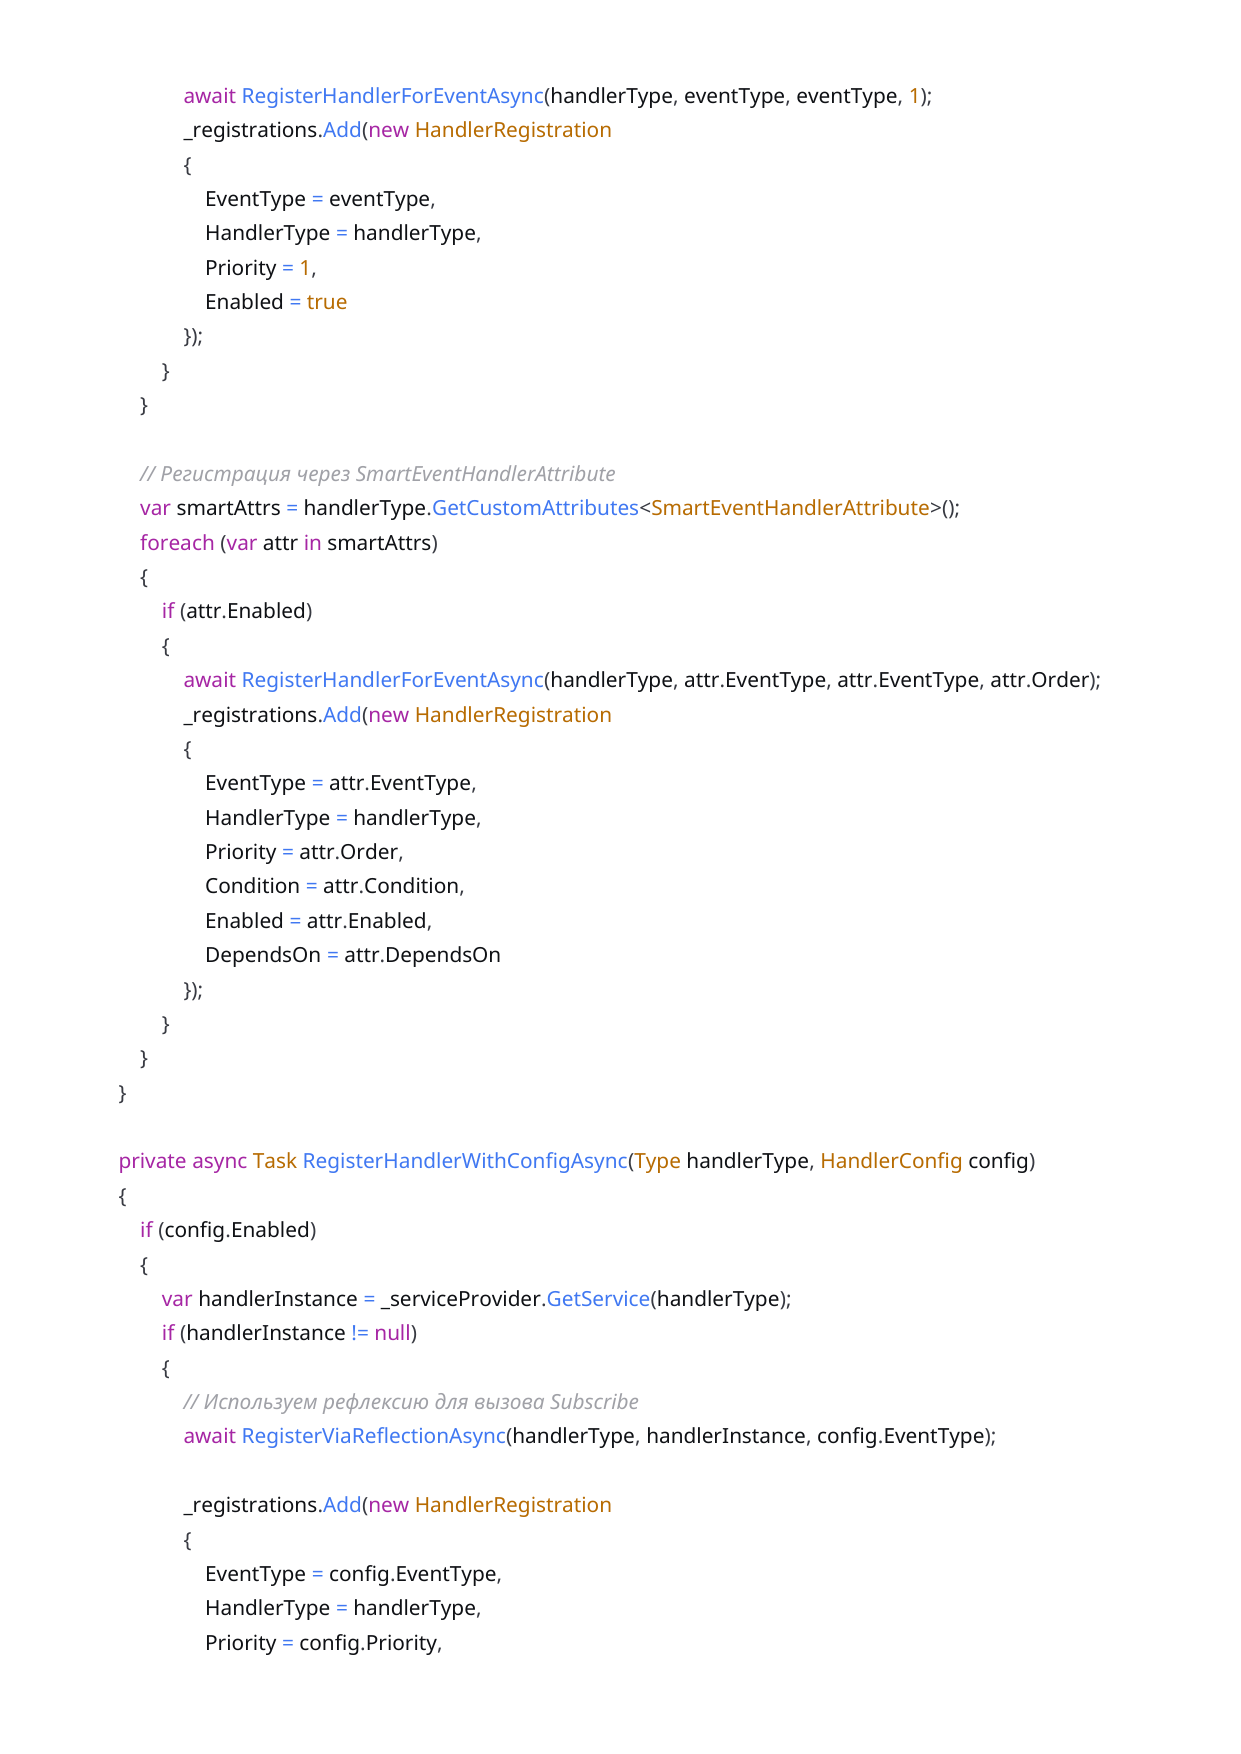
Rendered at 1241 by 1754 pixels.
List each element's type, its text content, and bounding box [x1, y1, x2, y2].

text }); [75, 316, 1165, 350]
text }); [75, 969, 1165, 1003]
text HandlerType = handlerType, [75, 212, 1165, 247]
text await RegisterViaReflectionAsync(handlerType, handlerInstance, config.EventType); [75, 1416, 1165, 1450]
text // Используем рефлексию для вызова Subscribe [75, 1381, 1165, 1416]
text } [75, 1003, 1165, 1037]
text if (handlerInstance != null) [75, 1312, 1165, 1347]
text var smartAttrs = handlerType.GetCustomAttributes<SmartEventHandlerAttribute>(); [75, 487, 1165, 522]
text Enabled = true [75, 281, 1165, 316]
text { [75, 1244, 1165, 1278]
text Priority = attr.Order, [75, 831, 1165, 866]
text { [75, 1347, 1165, 1381]
text Priority = config.Priority, [75, 1622, 1165, 1656]
text Enabled = attr.Enabled, [75, 900, 1165, 934]
text Condition = attr.Condition, [75, 866, 1165, 900]
text if (attr.Enabled) [75, 591, 1165, 625]
text await RegisterHandlerForEventAsync(handlerType, attr.EventType, attr.EventType, attr.Order); [75, 659, 1165, 694]
text EventType = eventType, [75, 178, 1165, 212]
text { [75, 144, 1165, 178]
text { [75, 1175, 1165, 1209]
text { [75, 556, 1165, 591]
text _registrations.Add(new HandlerRegistration [75, 694, 1165, 728]
text } [75, 1037, 1165, 1072]
text await RegisterHandlerForEventAsync(handlerType, eventType, eventType, 1); [75, 75, 1165, 109]
text } [75, 350, 1165, 384]
text HandlerType = handlerType, [75, 797, 1165, 831]
text HandlerType = handlerType, [75, 1587, 1165, 1622]
text _registrations.Add(new HandlerRegistration [75, 109, 1165, 144]
text DependsOn = attr.DependsOn [75, 934, 1165, 969]
text } [75, 384, 1165, 419]
text _registrations.Add(new HandlerRegistration [75, 1484, 1165, 1519]
text EventType = attr.EventType, [75, 762, 1165, 797]
text { [75, 625, 1165, 659]
text { [75, 728, 1165, 762]
text var handlerInstance = _serviceProvider.GetService(handlerType); [75, 1278, 1165, 1312]
text foreach (var attr in smartAttrs) [75, 522, 1165, 556]
text if (config.Enabled) [75, 1209, 1165, 1244]
text private async Task RegisterHandlerWithConfigAsync(Type handlerType, HandlerConfig config) [75, 1141, 1165, 1175]
text } [75, 1072, 1165, 1106]
text Priority = 1, [75, 247, 1165, 281]
text EventType = config.EventType, [75, 1553, 1165, 1587]
text // Регистрация через SmartEventHandlerAttribute [75, 453, 1165, 487]
text { [75, 1519, 1165, 1553]
